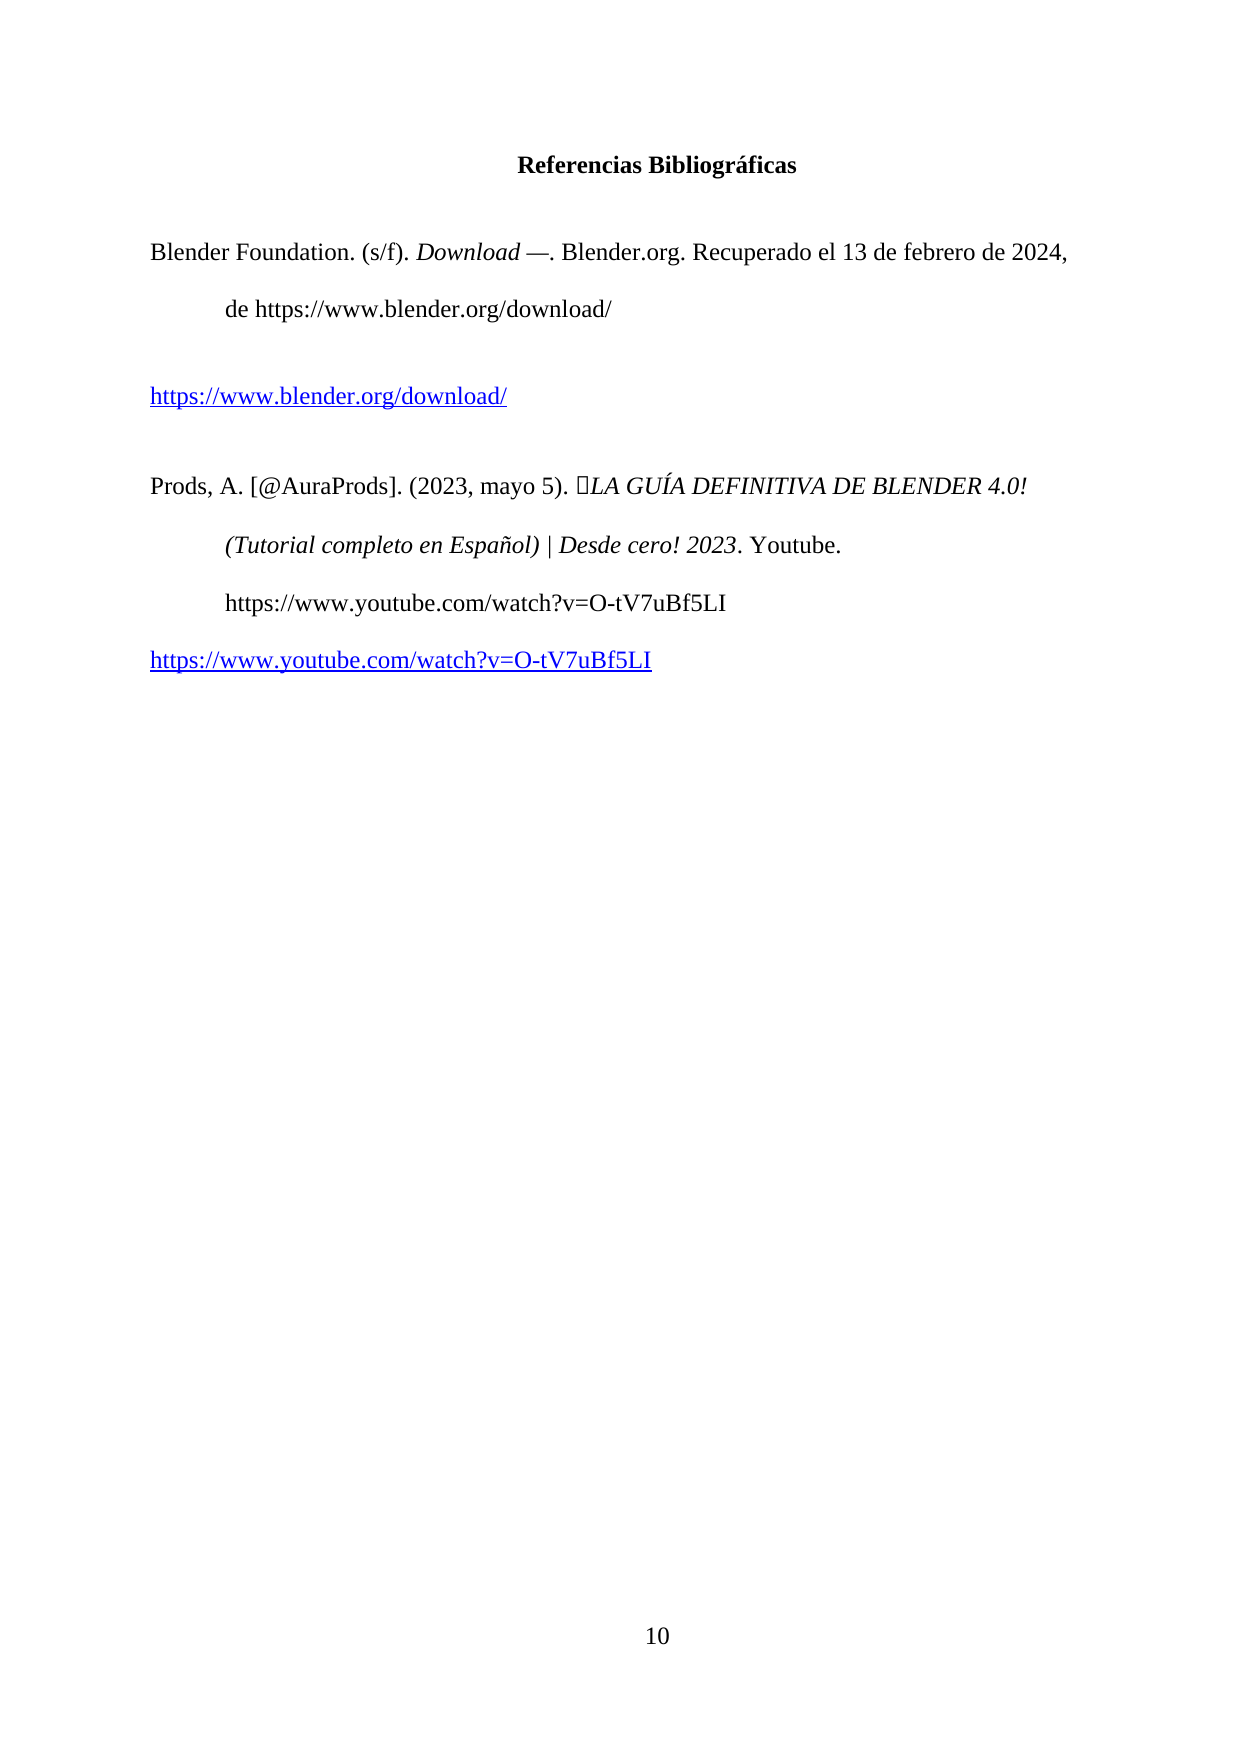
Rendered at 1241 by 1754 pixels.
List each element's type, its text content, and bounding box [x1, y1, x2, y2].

text https://www.blender.org/download/ [150, 381, 1090, 409]
text https://www.youtube.com/watch?v=O-tV7uBf5LI [150, 645, 1090, 674]
text Prods, A. [@AuraProds]. (2023, mayo 5). 🔥LA GUÍA DEFINITIVA DE BLENDER 4.0! (Tutorial completo en Español) | Desde cero! 2023. Youtube. https://www.youtube.com/watch?v=O-tV7uBf5LI [150, 467, 1090, 617]
text Blender Foundation. (s/f). Download —. Blender.org. Recuperado el 13 de febrero de 2024, de https://www.blender.org/download/ [150, 237, 1090, 323]
subtitle Referencias Bibliográficas [150, 150, 1090, 179]
